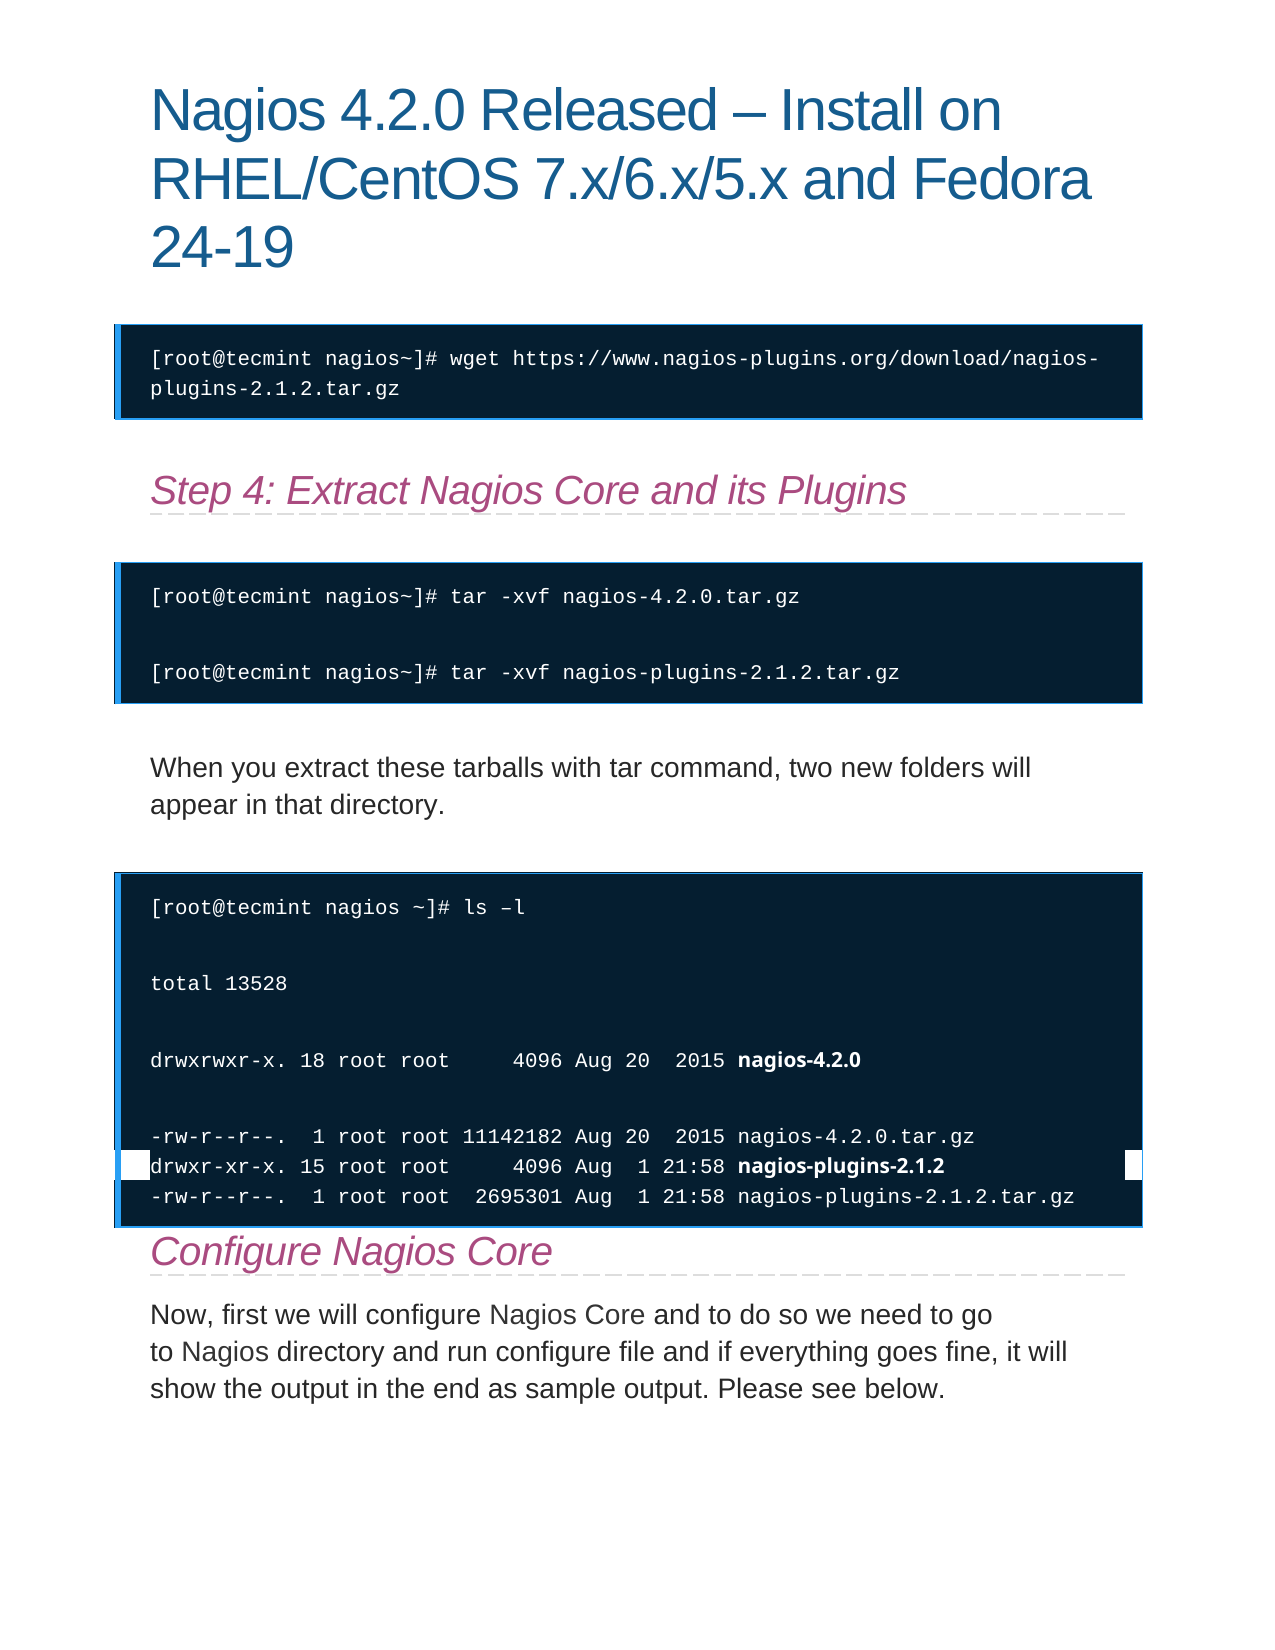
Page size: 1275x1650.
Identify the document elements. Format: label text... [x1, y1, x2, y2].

subtitle Configure Nagios Core [150, 1228, 1125, 1276]
text When you extract these tarballs with tar command, two new folders will appear in that directory. [150, 751, 1125, 821]
subtitle Step 4: Extract Nagios Core and its Plugins [150, 466, 1125, 515]
text -rw-r--r--. 1 root root 2695301 Aug 1 21:58 nagios-plugins-2.1.2.tar.gz [121, 1161, 1142, 1226]
text -rw-r--r--. 1 root root 11142182 Aug 20 2015 nagios-4.2.0.tar.gz [121, 1102, 1142, 1150]
text total 13528 [121, 949, 1142, 997]
text [root@tecmint nagios~]# tar -xvf nagios-4.2.0.tar.gz [121, 563, 1142, 609]
text [root@tecmint nagios~]# wget https://www.nagios-plugins.org/download/nagios-plugins-2.1.2.tar.gz [121, 325, 1142, 418]
text drwxrwxr-x. 18 root root 4096 Aug 20 2015 nagios-4.2.0 [121, 1026, 1142, 1073]
text [root@tecmint nagios ~]# ls –l [121, 874, 1142, 920]
text [root@tecmint nagios~]# tar -xvf nagios-plugins-2.1.2.tar.gz [121, 638, 1142, 703]
text Now, first we will configure Nagios Core and to do so we need to go to Nagios directory and run configure file and if everything goes fine, it will show the output in the end as sample output. Please see below. [150, 1298, 1125, 1404]
